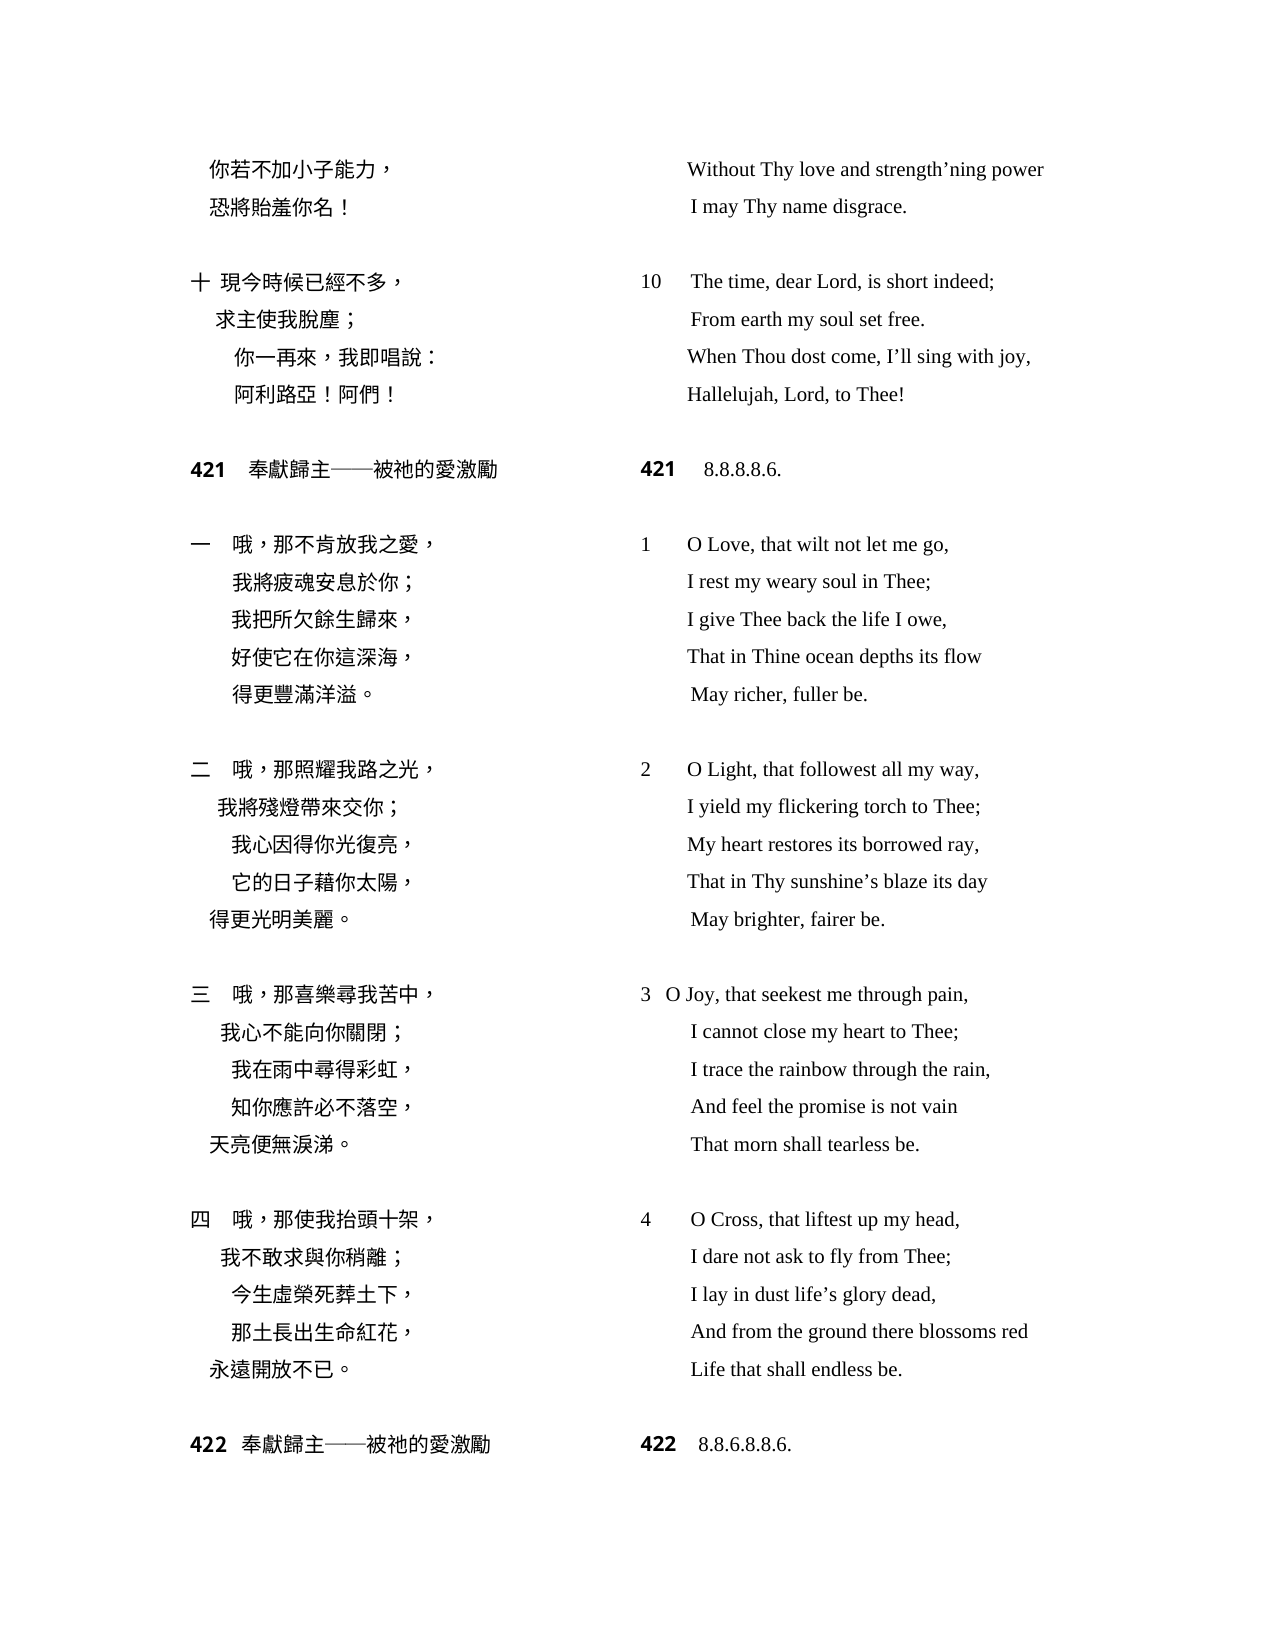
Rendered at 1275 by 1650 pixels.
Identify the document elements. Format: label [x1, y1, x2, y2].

table_header [188, 150, 637, 1500]
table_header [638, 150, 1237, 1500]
